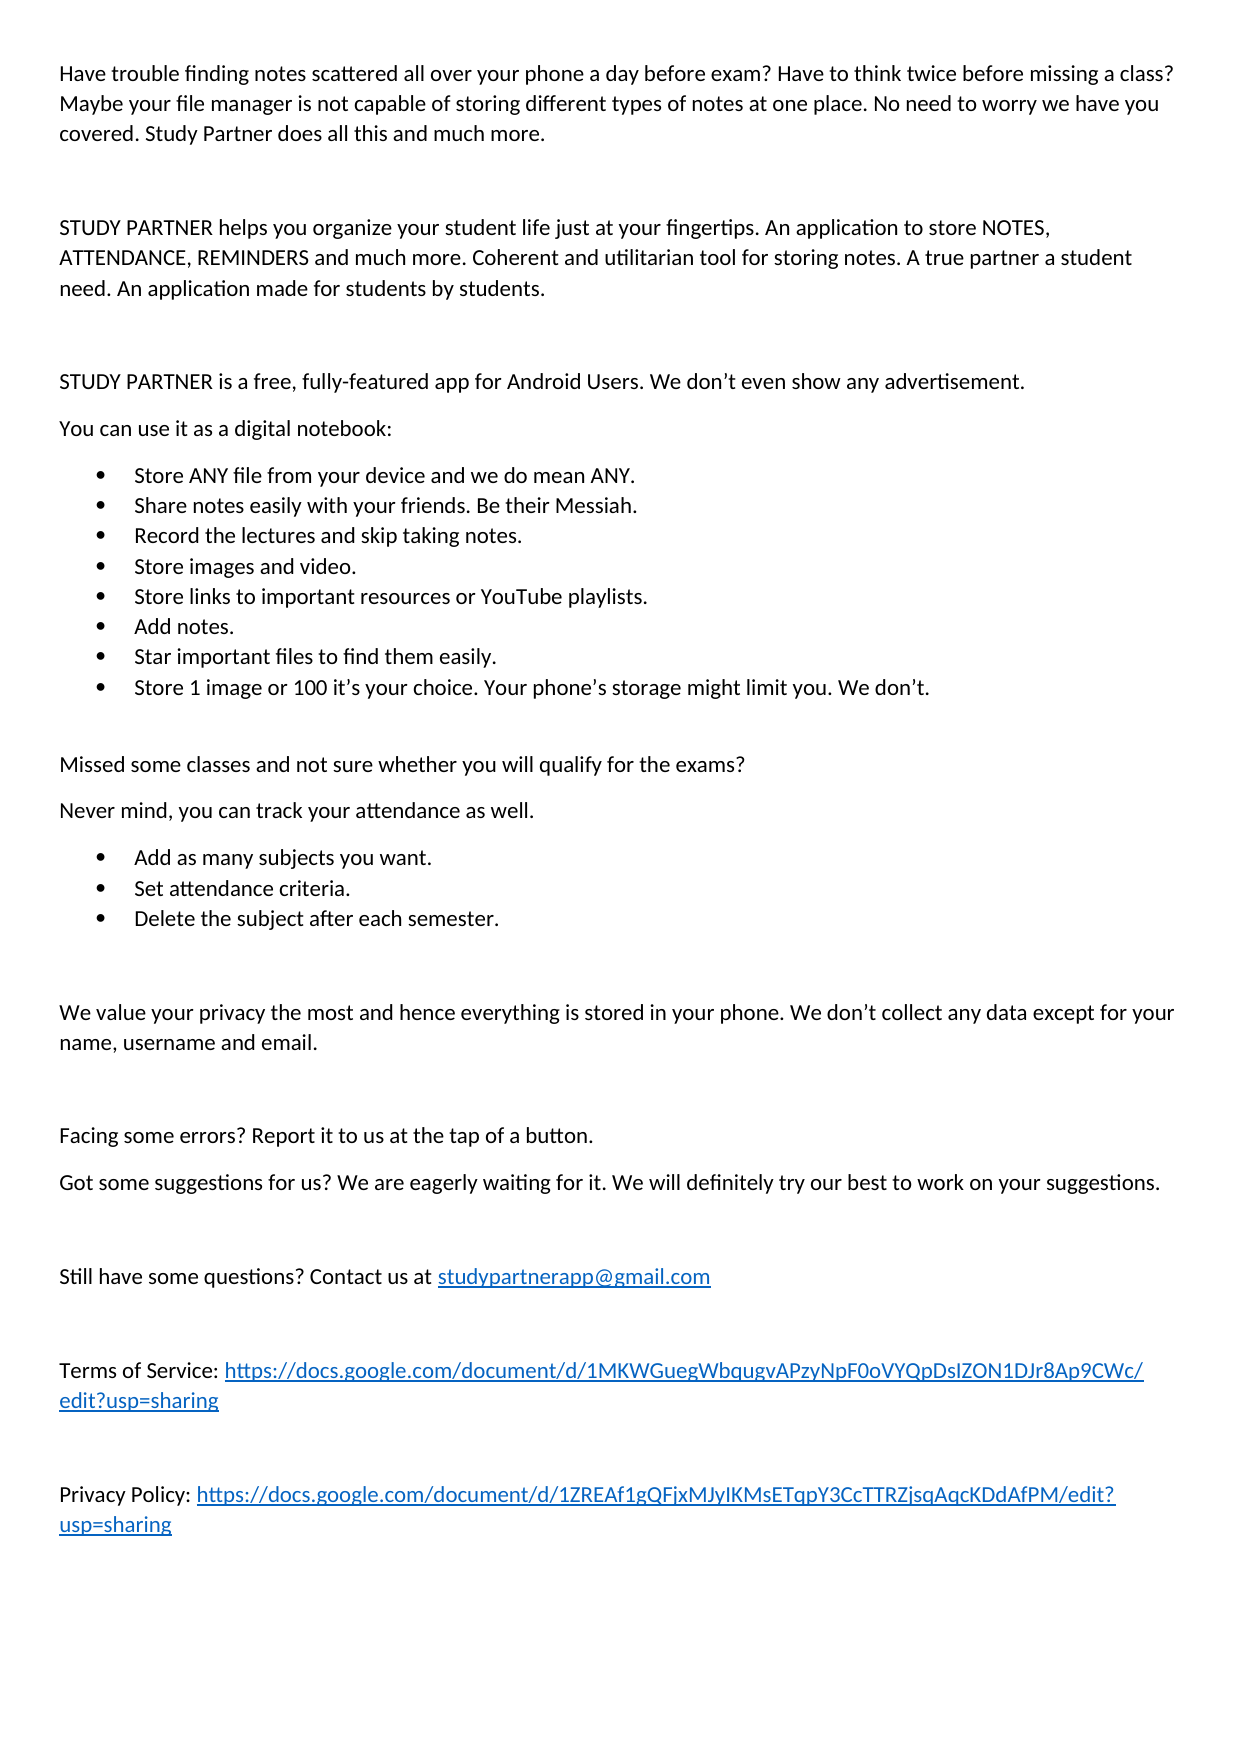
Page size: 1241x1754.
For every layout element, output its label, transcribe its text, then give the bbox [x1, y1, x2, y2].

text Privacy Policy: https://docs.google.com/document/d/1ZREAf1gQFjxMJyIKMsETqpY3CcTTRZjsqAqcKDdAfPM/edit?usp=sharing [59, 1480, 1181, 1538]
list Store images and video. [97, 552, 1181, 580]
list Store 1 image or 100 it’s your choice. Your phone’s storage might limit you. We don’t. [97, 673, 1181, 701]
text We value your privacy the most and hence everything is stored in your phone. We don’t collect any data except for your name, username and email. [59, 998, 1181, 1056]
text You can use it as a digital notebook: [59, 414, 1181, 442]
text Still have some questions? Contact us at studypartnerapp@gmail.com [59, 1262, 1181, 1290]
text Got some suggestions for us? We are eagerly waiting for it. We will definitely try our best to work on your suggestions. [59, 1168, 1181, 1196]
list Star important files to find them easily. [97, 642, 1181, 670]
text STUDY PARTNER helps you organize your student life just at your fingertips. An application to store NOTES, ATTENDANCE, REMINDERS and much more. Coherent and utilitarian tool for storing notes. A true partner a student need. An application made for students by students. [59, 213, 1181, 302]
list Add as many subjects you want. [97, 843, 1181, 871]
list Add notes. [97, 612, 1181, 640]
list Share notes easily with your friends. Be their Messiah. [97, 491, 1181, 519]
list Set attendance criteria. [97, 874, 1181, 902]
text Have trouble finding notes scattered all over your phone a day before exam? Have to think twice before missing a class? Maybe your file manager is not capable of storing different types of notes at one place. No need to worry we have you covered. Study Partner does all this and much more. [59, 59, 1181, 147]
text Never mind, you can track your attendance as well. [59, 797, 1181, 824]
text Missed some classes and not sure whether you will qualify for the exams? [59, 750, 1181, 778]
list Store ANY file from your device and we do mean ANY. [97, 461, 1181, 489]
list Record the lectures and skip taking notes. [97, 522, 1181, 549]
list Delete the subject after each semester. [97, 904, 1181, 932]
text STUDY PARTNER is a free, fully-featured app for Android Users. We don’t even show any advertisement. [59, 367, 1181, 395]
text Facing some errors? Report it to us at the tap of a button. [59, 1122, 1181, 1149]
text Terms of Service: https://docs.google.com/document/d/1MKWGuegWbqugvAPzyNpF0oVYQpDsIZON1DJr8Ap9CWc/edit?usp=sharing [59, 1356, 1181, 1414]
list Store links to important resources or YouTube playlists. [97, 582, 1181, 610]
